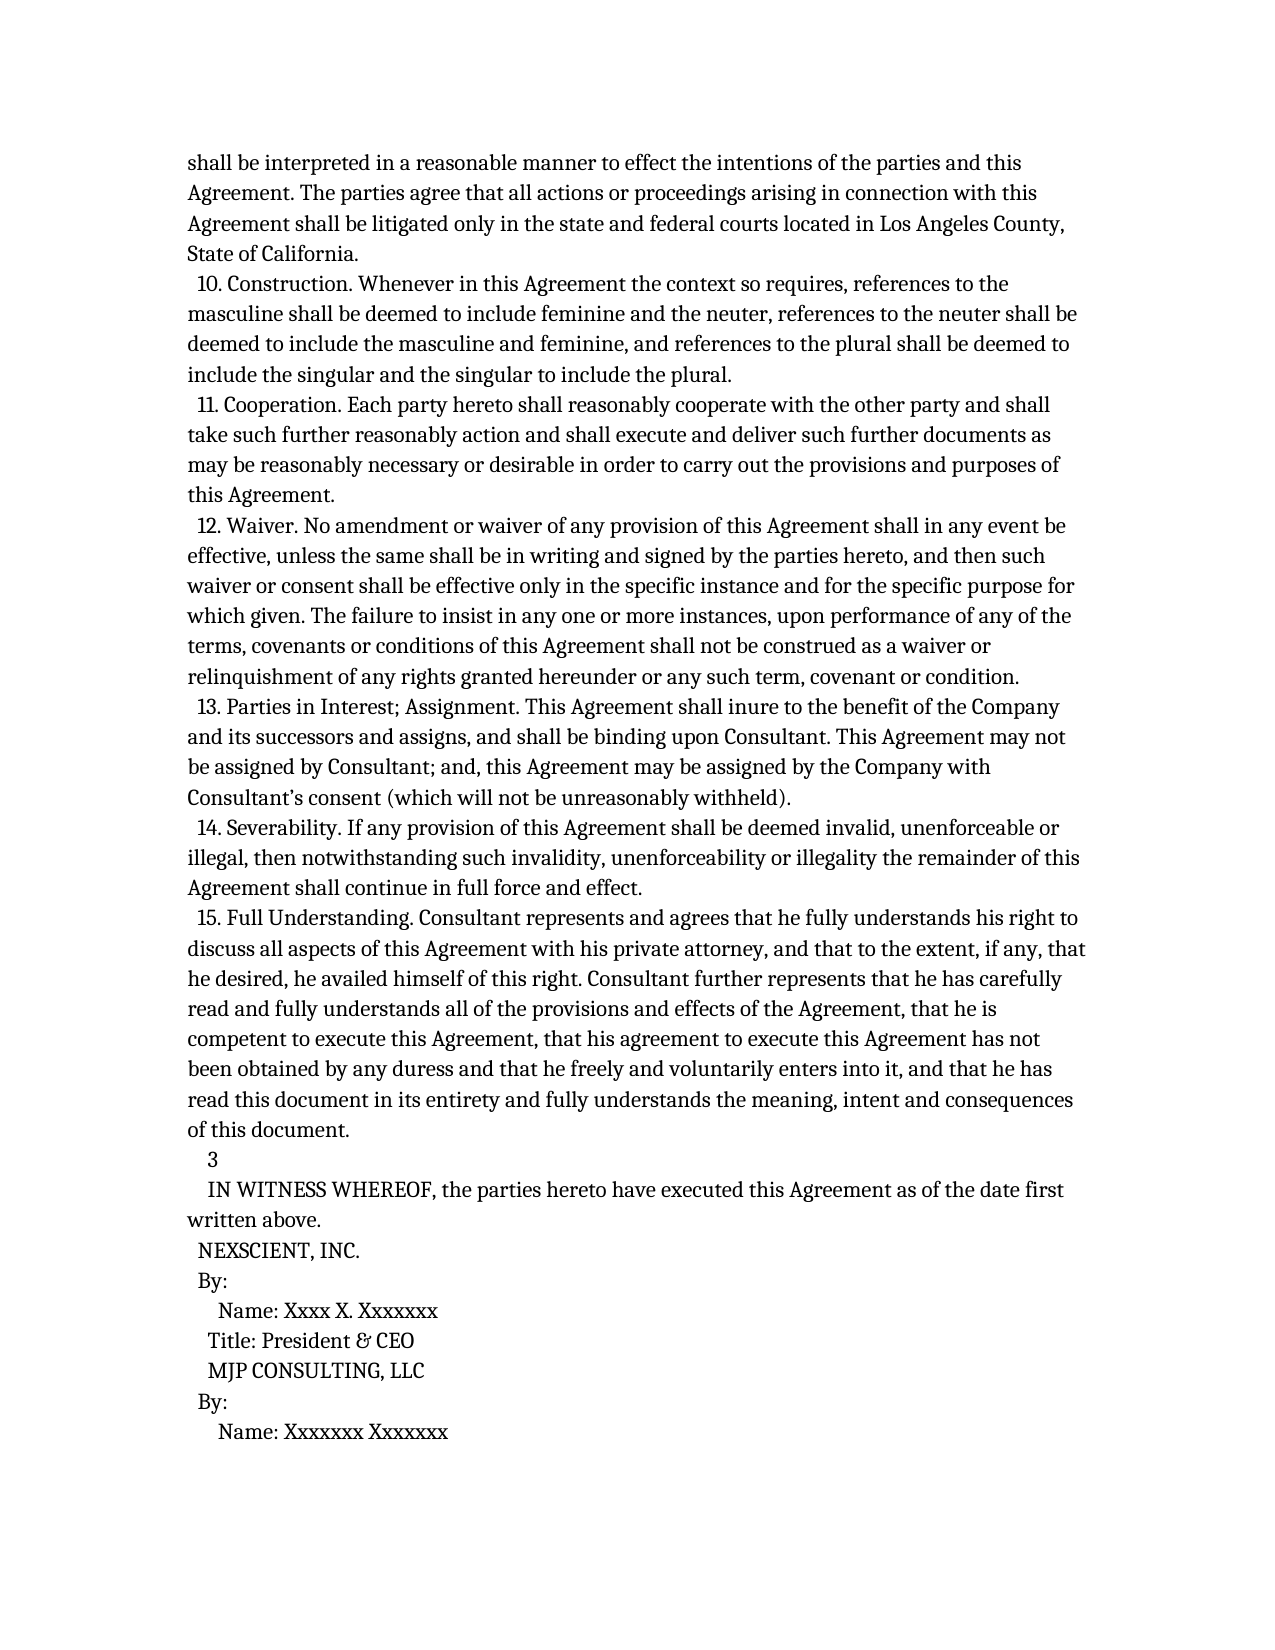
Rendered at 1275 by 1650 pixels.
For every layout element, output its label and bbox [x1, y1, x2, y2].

text [187, 150, 1087, 1445]
